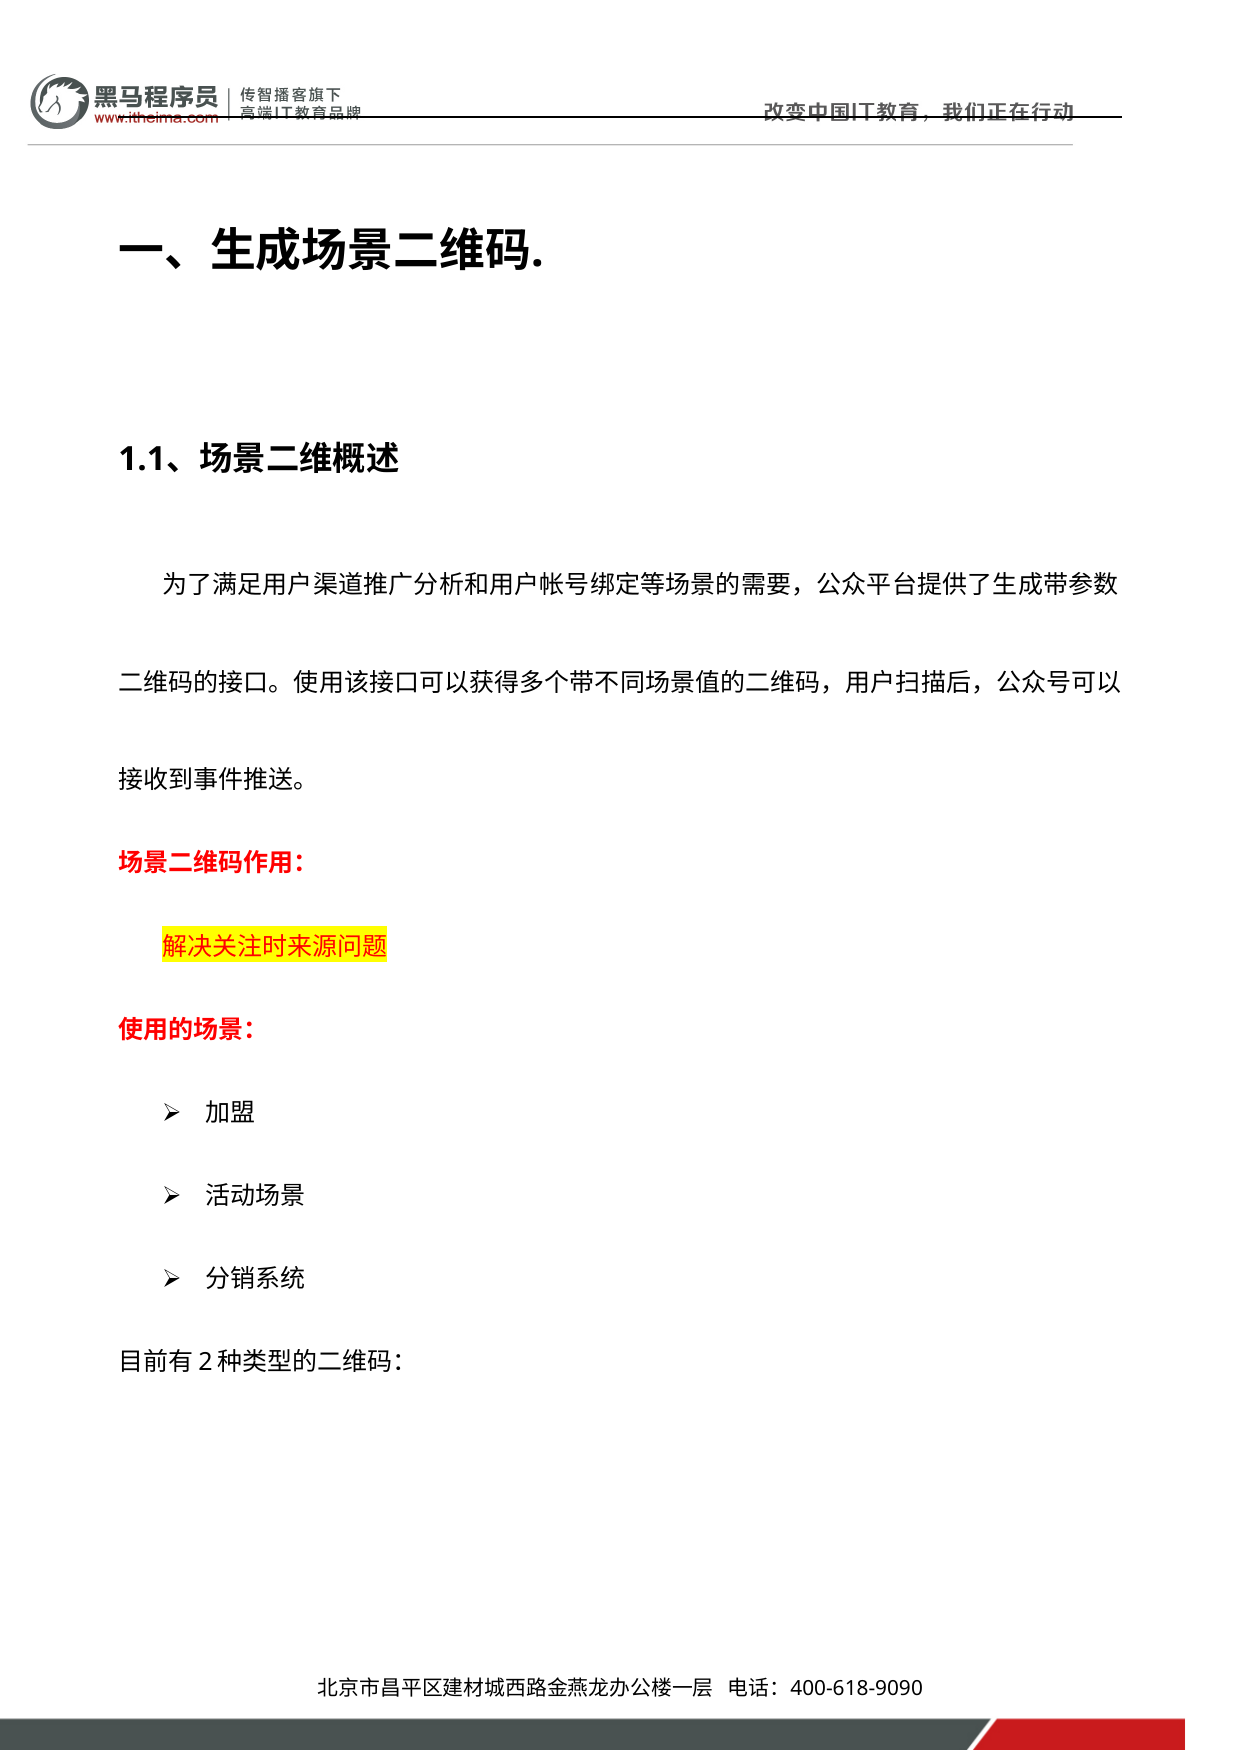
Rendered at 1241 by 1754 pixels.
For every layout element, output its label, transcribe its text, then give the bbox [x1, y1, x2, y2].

text 为了满足用户渠道推广分析和用户帐号绑定等场景的需要，公众平台提供了生成带参数二维码的接口。使用该接口可以获得多个带不同场景值的二维码，用户扫描后，公众号可以接收到事件推送。 [118, 550, 1122, 810]
picture [0, 3, 1176, 153]
text 解决关注时来源问题 [118, 912, 1122, 977]
text 目前有2种类型的二维码： [118, 1327, 1122, 1392]
list 活动场景 [162, 1161, 1122, 1226]
subtitle 1.1、场景二维概述 [118, 423, 1122, 488]
picture [0, 1659, 1186, 1750]
list 加盟 [162, 1078, 1122, 1143]
list 分销系统 [162, 1244, 1122, 1309]
subtitle 一、生成场景二维码. [118, 197, 1122, 295]
text 场景二维码作用： [118, 828, 1122, 893]
text 使用的场景： [118, 995, 1122, 1060]
